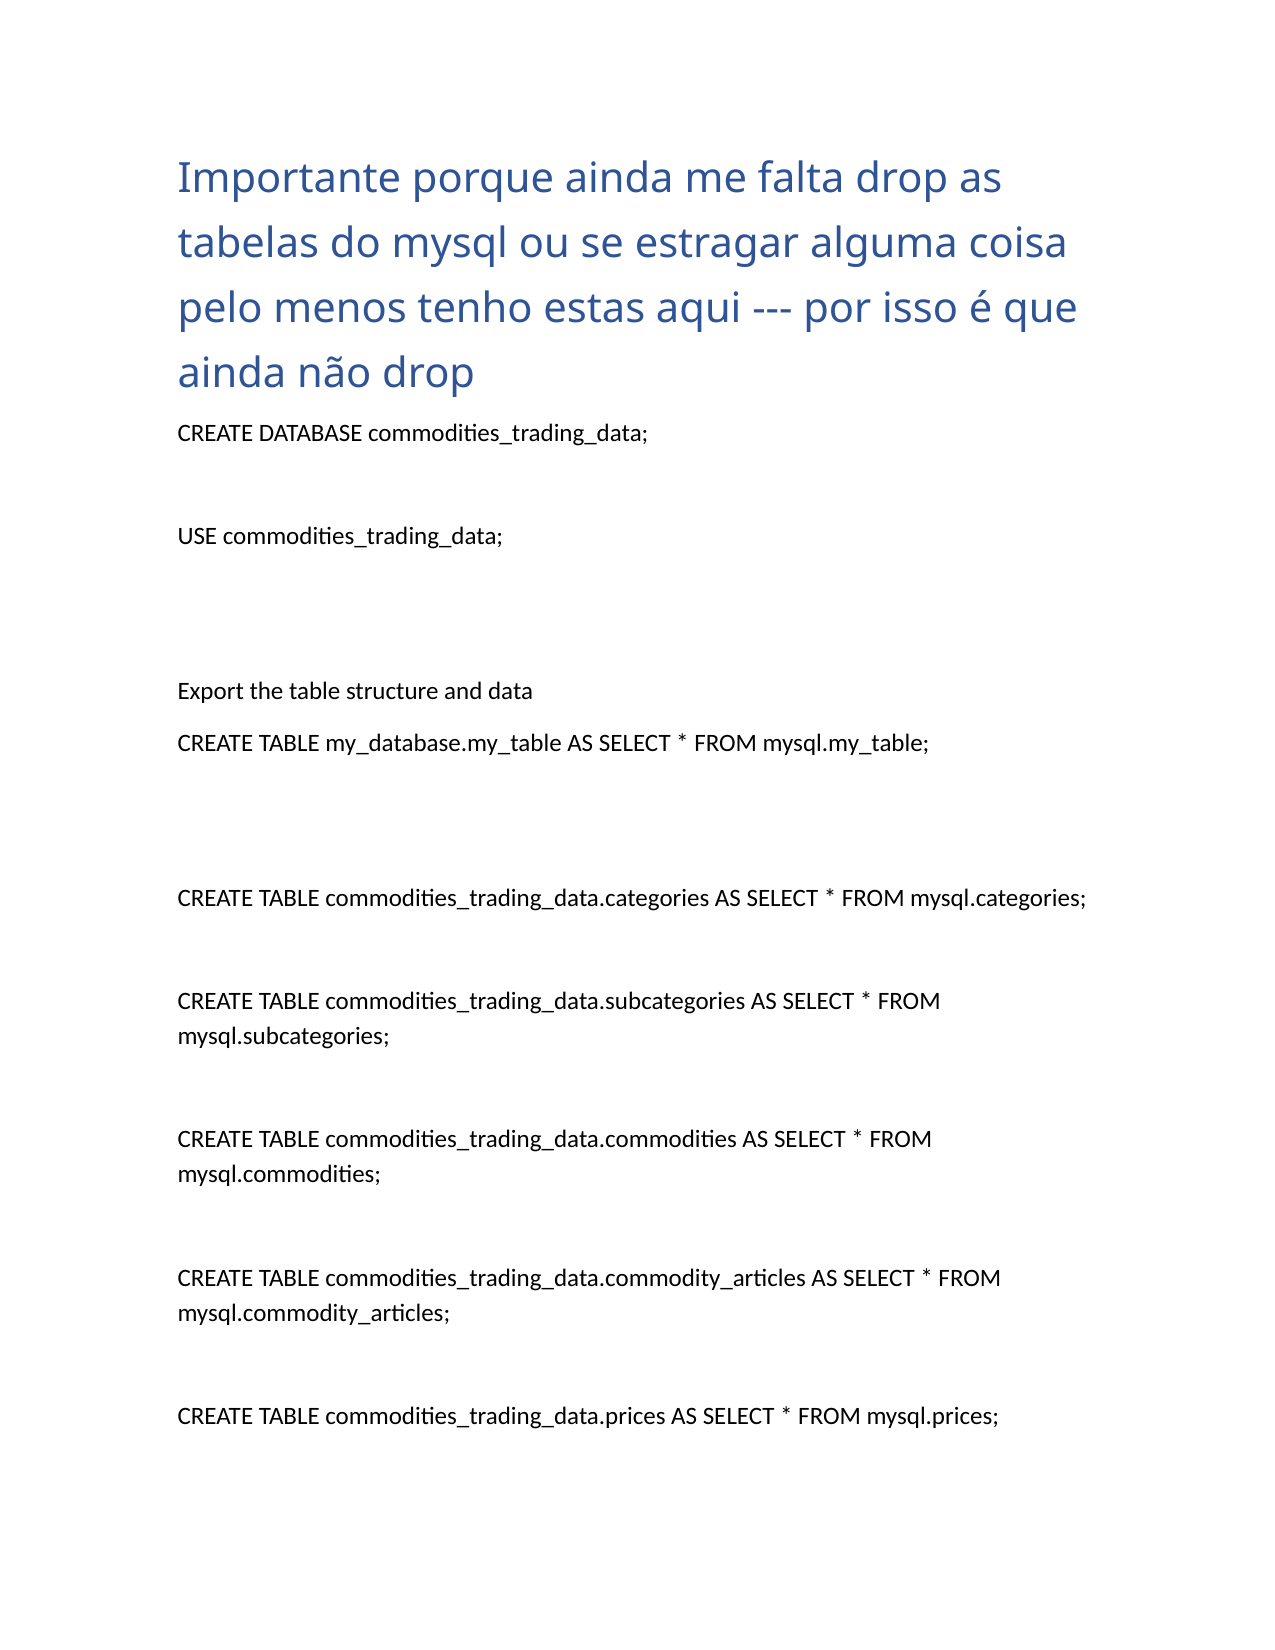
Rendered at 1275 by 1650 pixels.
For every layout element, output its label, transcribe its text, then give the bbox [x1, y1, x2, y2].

text CREATE TABLE my_database.my_table AS SELECT * FROM mysql.my_table; [177, 727, 1098, 757]
text Export the table structure and data [177, 675, 1098, 706]
text CREATE TABLE commodities_trading_data.commodities AS SELECT * FROM mysql.commodities; [177, 1123, 1098, 1189]
text CREATE TABLE commodities_trading_data.subcategories AS SELECT * FROM mysql.subcategories; [177, 985, 1098, 1051]
text USE commodities_trading_data; [177, 520, 1098, 551]
text CREATE TABLE commodities_trading_data.prices AS SELECT * FROM mysql.prices; [177, 1400, 1098, 1431]
text CREATE TABLE commodities_trading_data.commodity_articles AS SELECT * FROM mysql.commodity_articles; [177, 1262, 1098, 1327]
text CREATE TABLE commodities_trading_data.categories AS SELECT * FROM mysql.categories; [177, 882, 1098, 912]
subtitle Importante porque ainda me falta drop as tabelas do mysql ou se estragar alguma coisa pelo menos tenho estas aqui --- por isso é que ainda não drop [177, 148, 1098, 400]
text CREATE DATABASE commodities_trading_data; [177, 417, 1098, 447]
